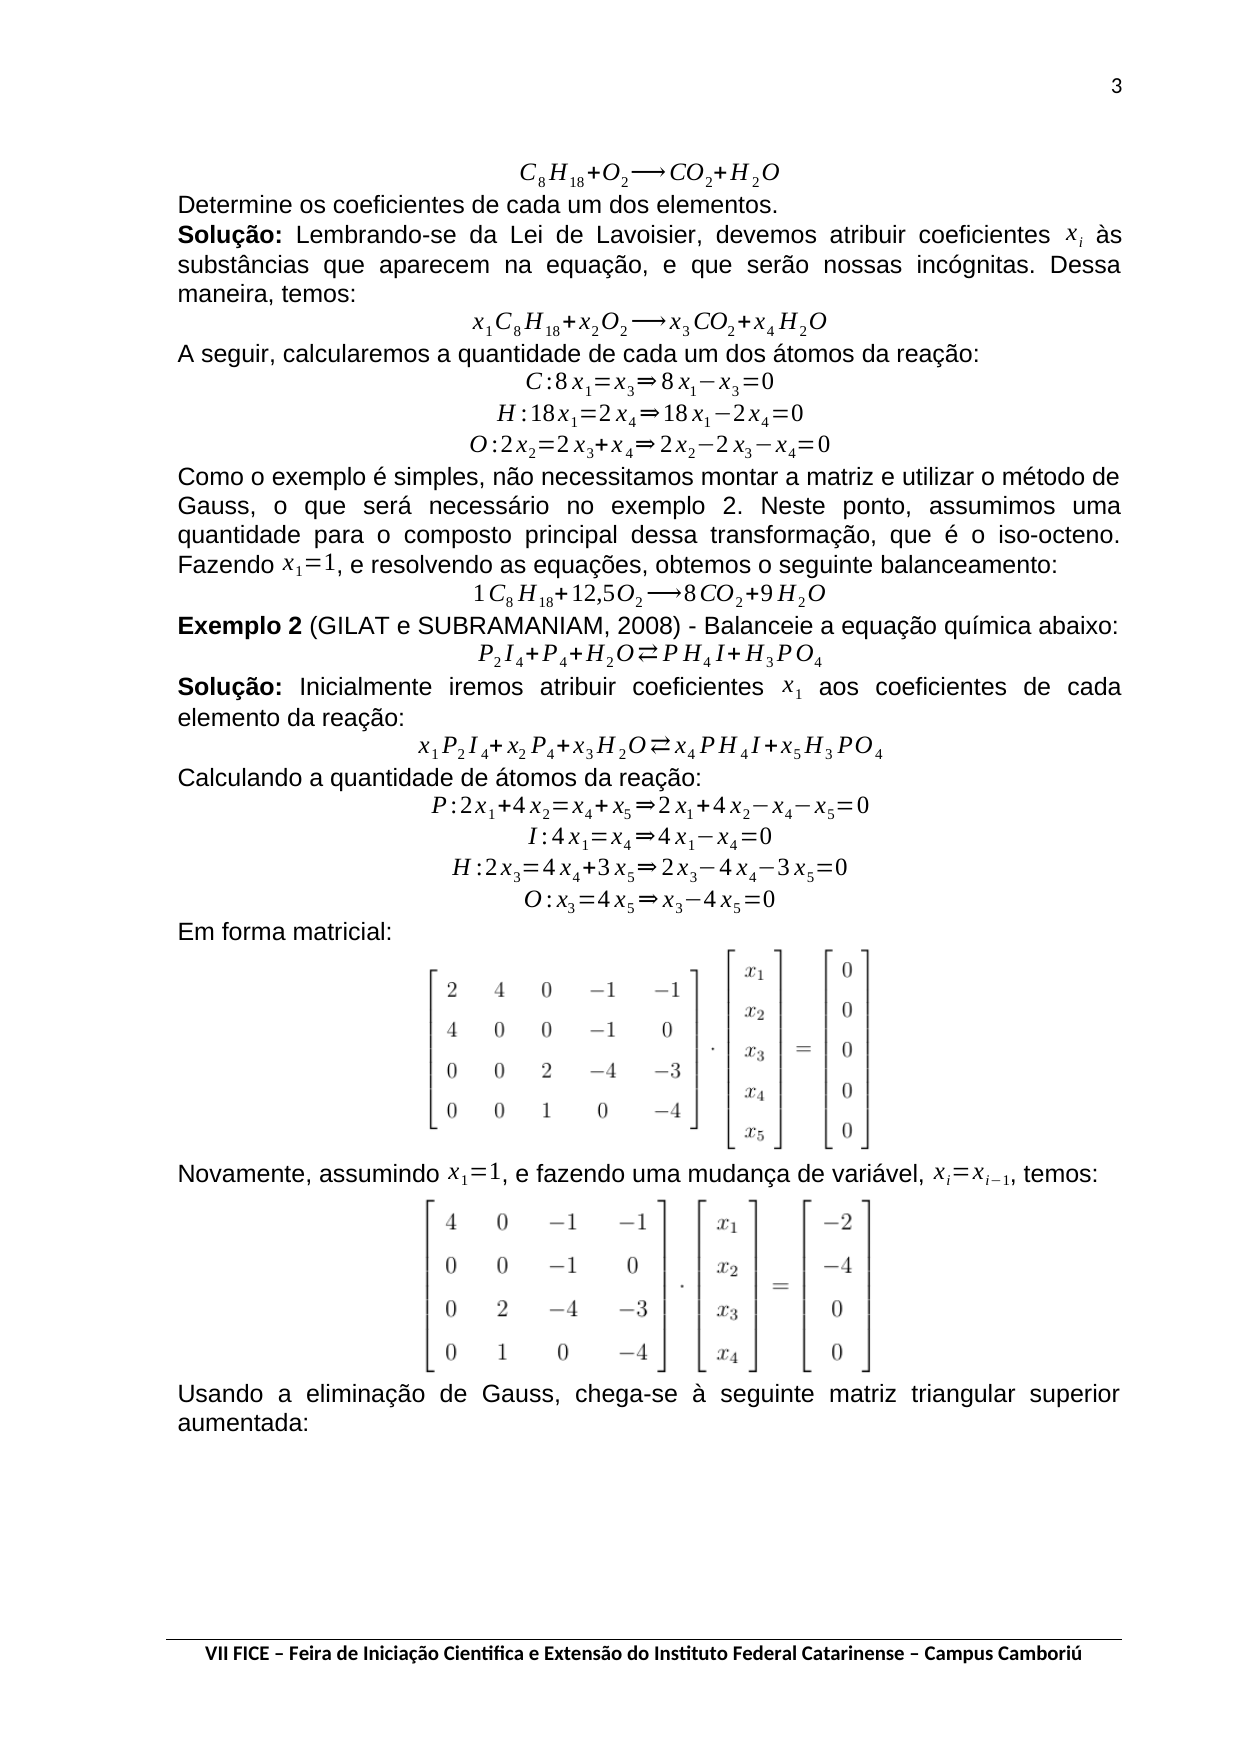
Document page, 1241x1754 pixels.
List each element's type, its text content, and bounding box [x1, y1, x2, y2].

text Usando a eliminação de Gauss, chega-se à seguinte matriz triangular superior aumentada: [177, 1379, 1122, 1437]
text Novamente, assumindo , e fazendo uma mudança de variável, , temos: [177, 1157, 1122, 1189]
text Determine os coeficientes de cada um dos elementos. [177, 190, 1122, 219]
text Exemplo 2 (GILAT e SUBRAMANIAM, 2008) - Balanceie a equação química abaixo: [177, 611, 1122, 640]
text A seguir, calcularemos a quantidade de cada um dos átomos da reação: [177, 339, 1122, 368]
text Em forma matricial: [177, 917, 1122, 946]
text Solução: Inicialmente iremos atribuir coeficientes aos coeficientes de cada elemento da reação: [177, 671, 1122, 731]
picture [422, 945, 877, 1158]
text Como o exemplo é simples, não necessitamos montar a matriz e utilizar o método de Gauss, o que será necessário no exemplo 2. Neste ponto, assumimos uma quantidade para o composto principal dessa transformação, que é o iso-octeno. Fazendo , e resolvendo as equações, obtemos o seguinte balanceamento: [177, 462, 1122, 580]
text Calculando a quantidade de átomos da reação: [177, 763, 1122, 791]
text Solução: Lembrando-se da Lei de Lavoisier, devemos atribuir coeficientes às substâncias que aparecem na equação, e que serão nossas incógnitas. Dessa maneira, temos: [177, 219, 1122, 308]
picture [420, 1188, 879, 1380]
